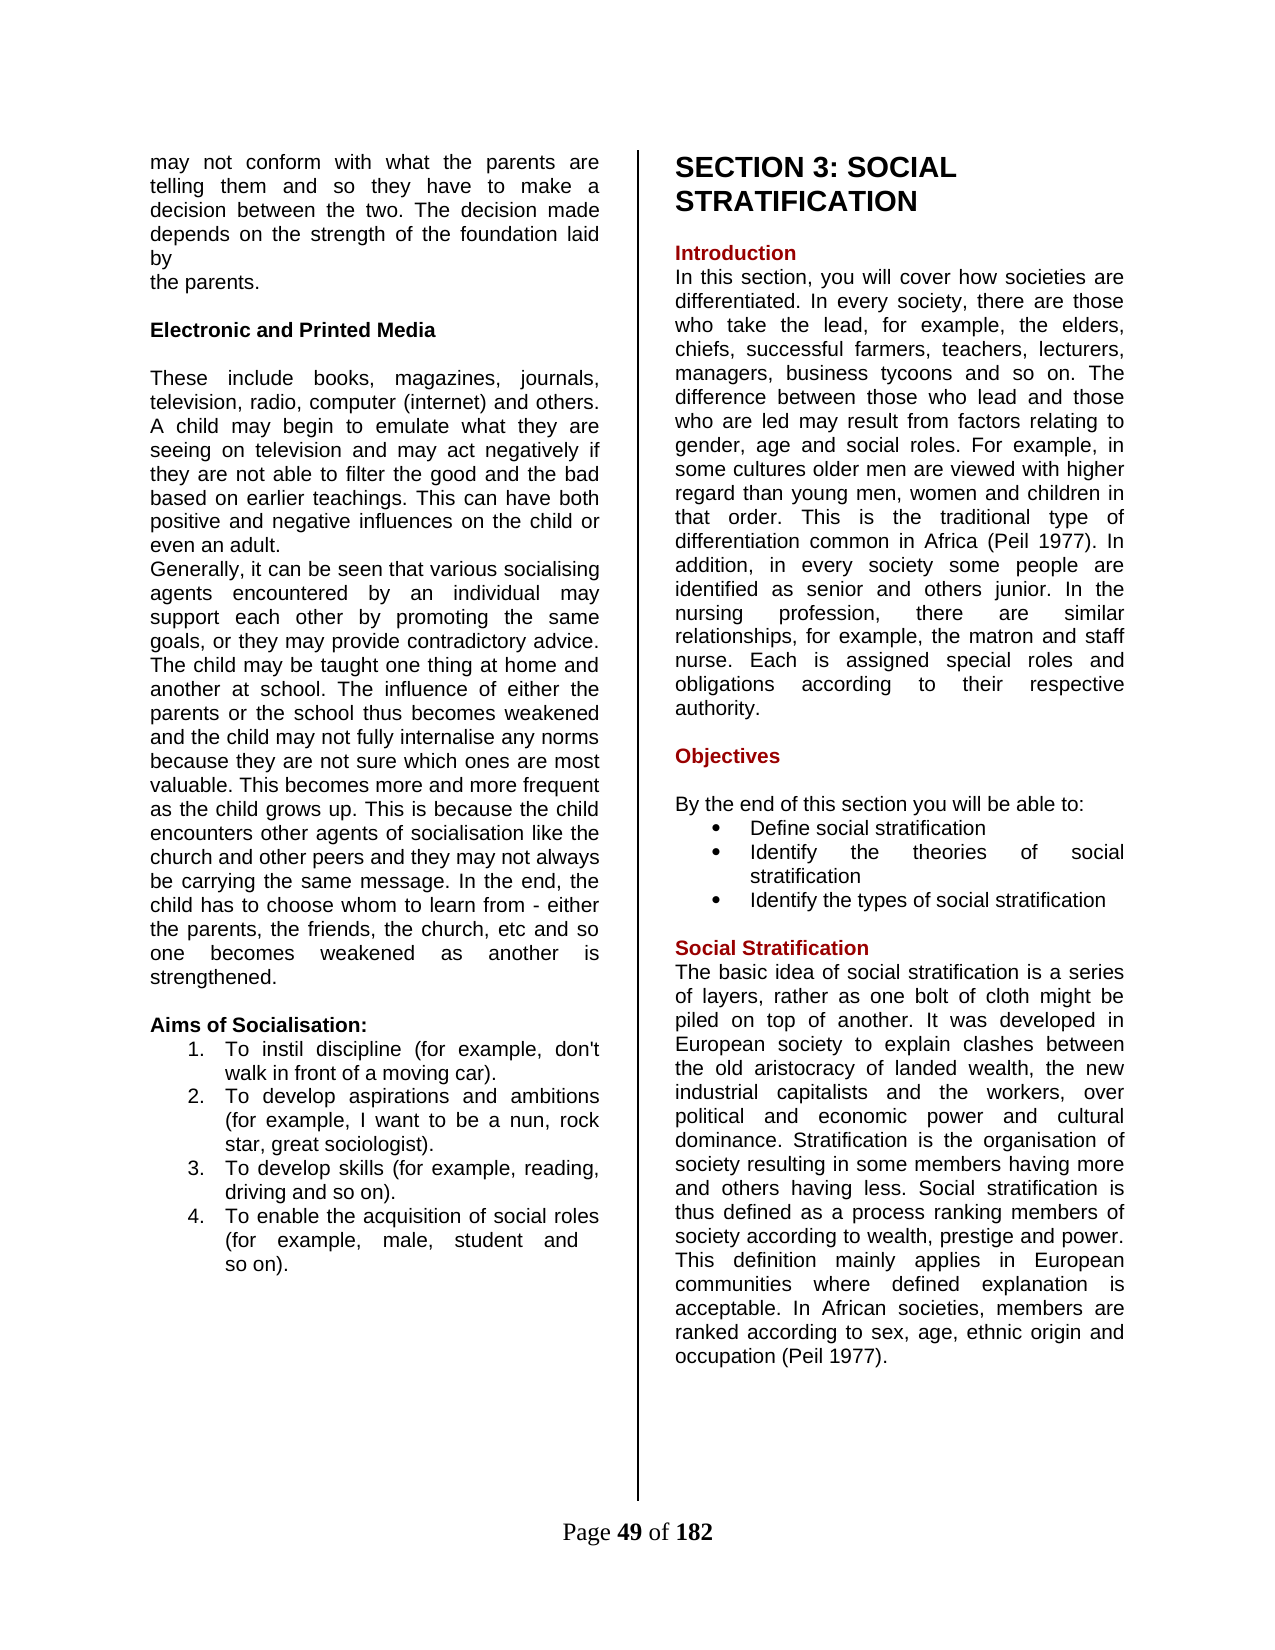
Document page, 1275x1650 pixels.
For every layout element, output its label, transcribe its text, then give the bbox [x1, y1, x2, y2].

text Aims of Socialisation: [150, 1012, 600, 1036]
list Identify the theories of social stratification [712, 840, 1125, 888]
text Introduction [675, 241, 1125, 265]
list To instil discipline (for example, don't walk in front of a moving car). [187, 1036, 600, 1084]
list Define social stratification [712, 816, 1125, 840]
text Electronic and Printed Media [150, 318, 600, 342]
text Objectives [675, 744, 1125, 768]
text Generally, it can be seen that various socialising agents encountered by an individual may support each other by promoting the same goals, or they may provide contradictory advice. The child may be taught one thing at home and another at school. The influence of either the parents or the school thus becomes weakened and the child may not fully internalise any norms because they are not sure which ones are most valuable. This becomes more and more frequent as the child grows up. This is because the child encounters other agents of socialisation like the church and other peers and they may not always be carrying the same message. In the end, the child has to choose whom to learn from - either the parents, the friends, the church, etc and so one becomes weakened as another is strengthened. [150, 557, 600, 988]
list Identify the types of social stratification [712, 888, 1125, 912]
list To develop aspirations and ambitions (for example, I want to be a nun, rock star, great sociologist). [187, 1084, 600, 1156]
list To develop skills (for example, reading, driving and so on). [187, 1156, 600, 1204]
text These include books, magazines, journals, television, radio, computer (internet) and others. A child may begin to emulate what they are seeing on television and may act negatively if they are not able to filter the good and the bad based on earlier teachings. This can have both positive and negative influences on the child or even an adult. [150, 342, 600, 557]
list To enable the acquisition of social roles (for example, male, student and so on). [187, 1204, 600, 1276]
text Social Stratification [675, 936, 1125, 960]
text The basic idea of social stratification is a series of layers, rather as one bolt of cloth might be piled on top of another. It was developed in European society to explain clashes between the old aristocracy of landed wealth, the new industrial capitalists and the workers, over political and economic power and cultural dominance. Stratification is the organisation of society resulting in some members having more and others having less. Social stratification is thus defined as a process ranking members of society according to wealth, prestige and power. This definition mainly applies in European communities where defined explanation is acceptable. In African societies, members are ranked according to sex, age, ethnic origin and occupation (Peil 1977). [675, 960, 1125, 1367]
text SECTION 3: SOCIAL [675, 150, 1125, 183]
text In this section, you will cover how societies are differentiated. In every society, there are those who take the lead, for example, the elders, chiefs, successful farmers, teachers, lecturers, managers, business tycoons and so on. The difference between those who lead and those who are led may result from factors relating to gender, age and social roles. For example, in some cultures older men are viewed with higher regard than young men, women and children in that order. This is the traditional type of differentiation common in (Peil 1977). In addition, in every society some people are identified as senior and others junior. In the nursing profession, there are similar relationships, for example, the matron and staff nurse. Each is assigned special roles and obligations according to their respective authority. [675, 265, 1125, 720]
text STRATIFICATION [675, 183, 1125, 217]
text By the end of this section you will be able to: [675, 792, 1125, 816]
